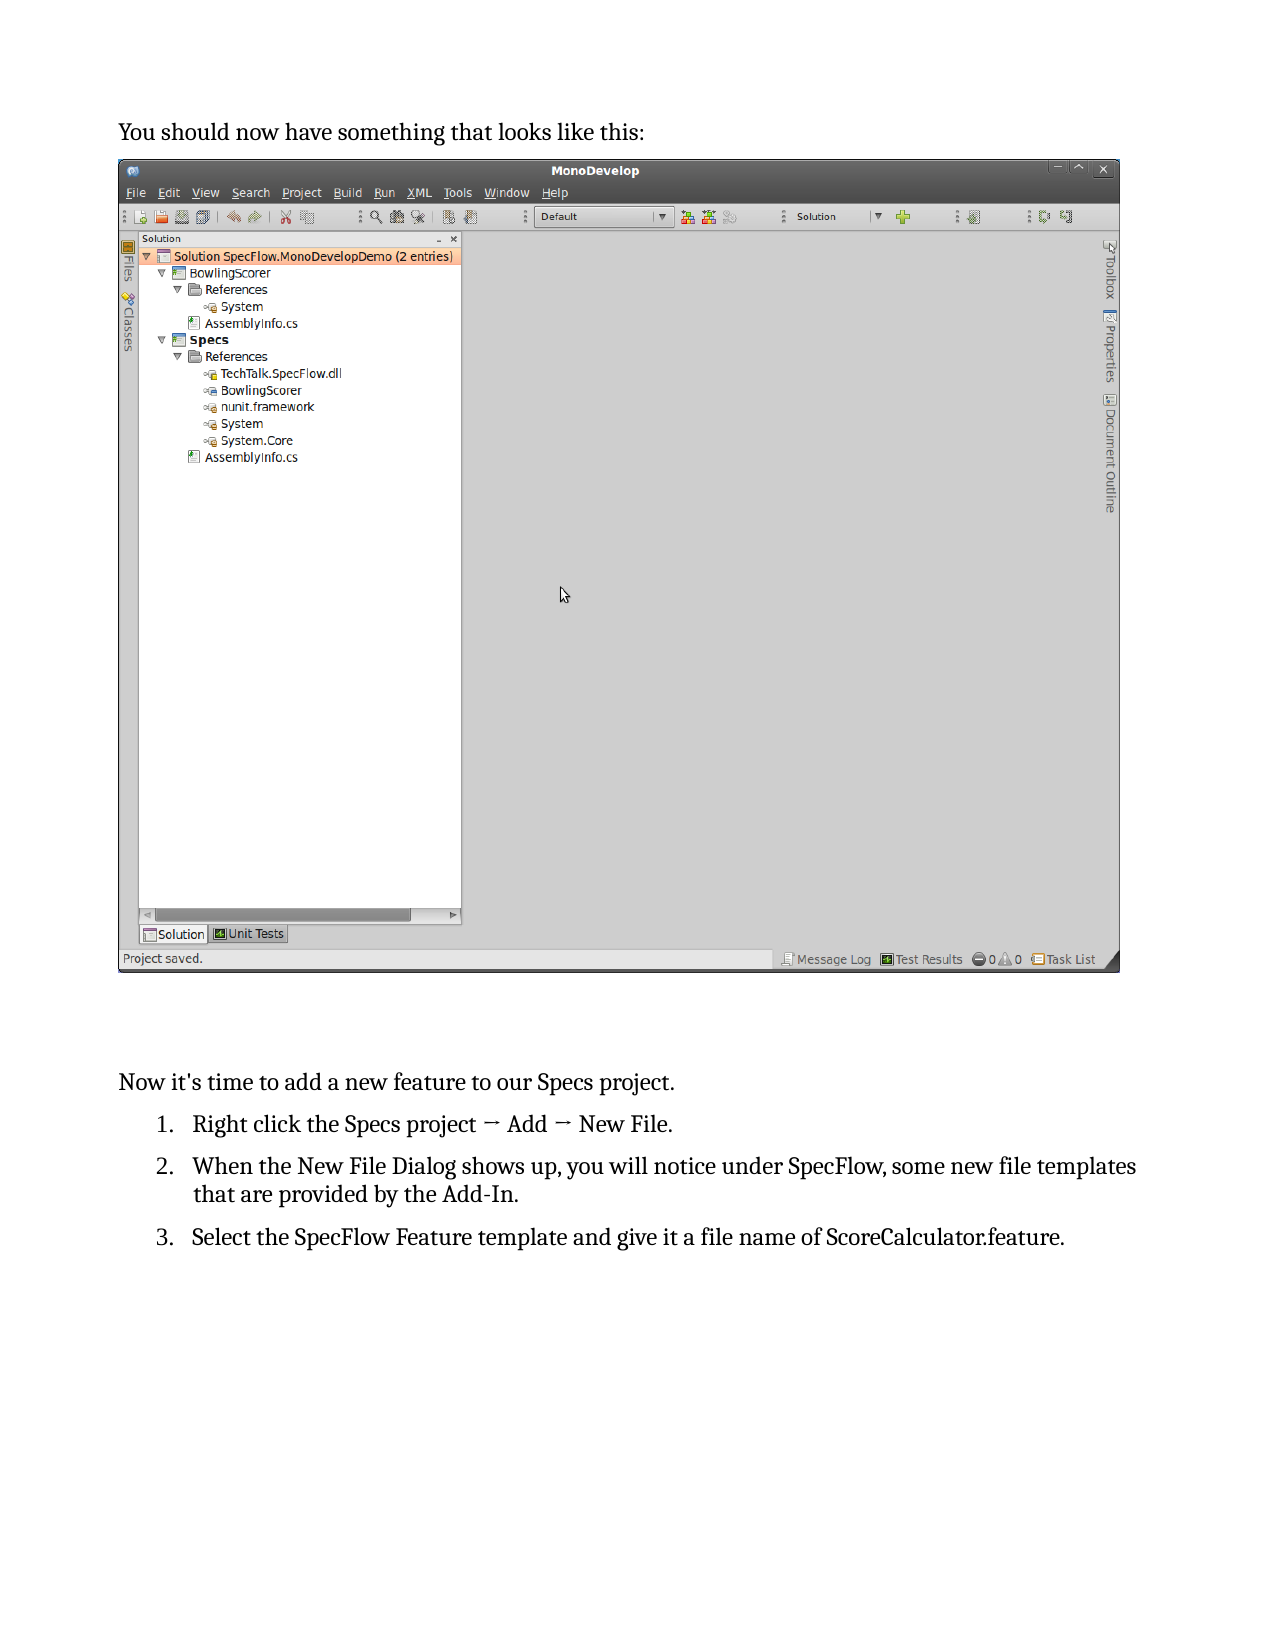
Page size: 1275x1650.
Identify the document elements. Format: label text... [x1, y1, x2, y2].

list When the New File Dialog shows up, you will notice under SpecFlow, some new file templates that are provided by the Add-In. [156, 1151, 1157, 1209]
text You should now have something that looks like this: [118, 118, 1157, 147]
list Right click the Specs project → Add → New File. [156, 1109, 1157, 1138]
list Select the SpecFlow Feature template and give it a file name of ScoreCalculator.feature. [156, 1222, 1157, 1251]
picture [118, 159, 1120, 973]
text Now it's time to add a new feature to our Specs project. [118, 1067, 1157, 1096]
